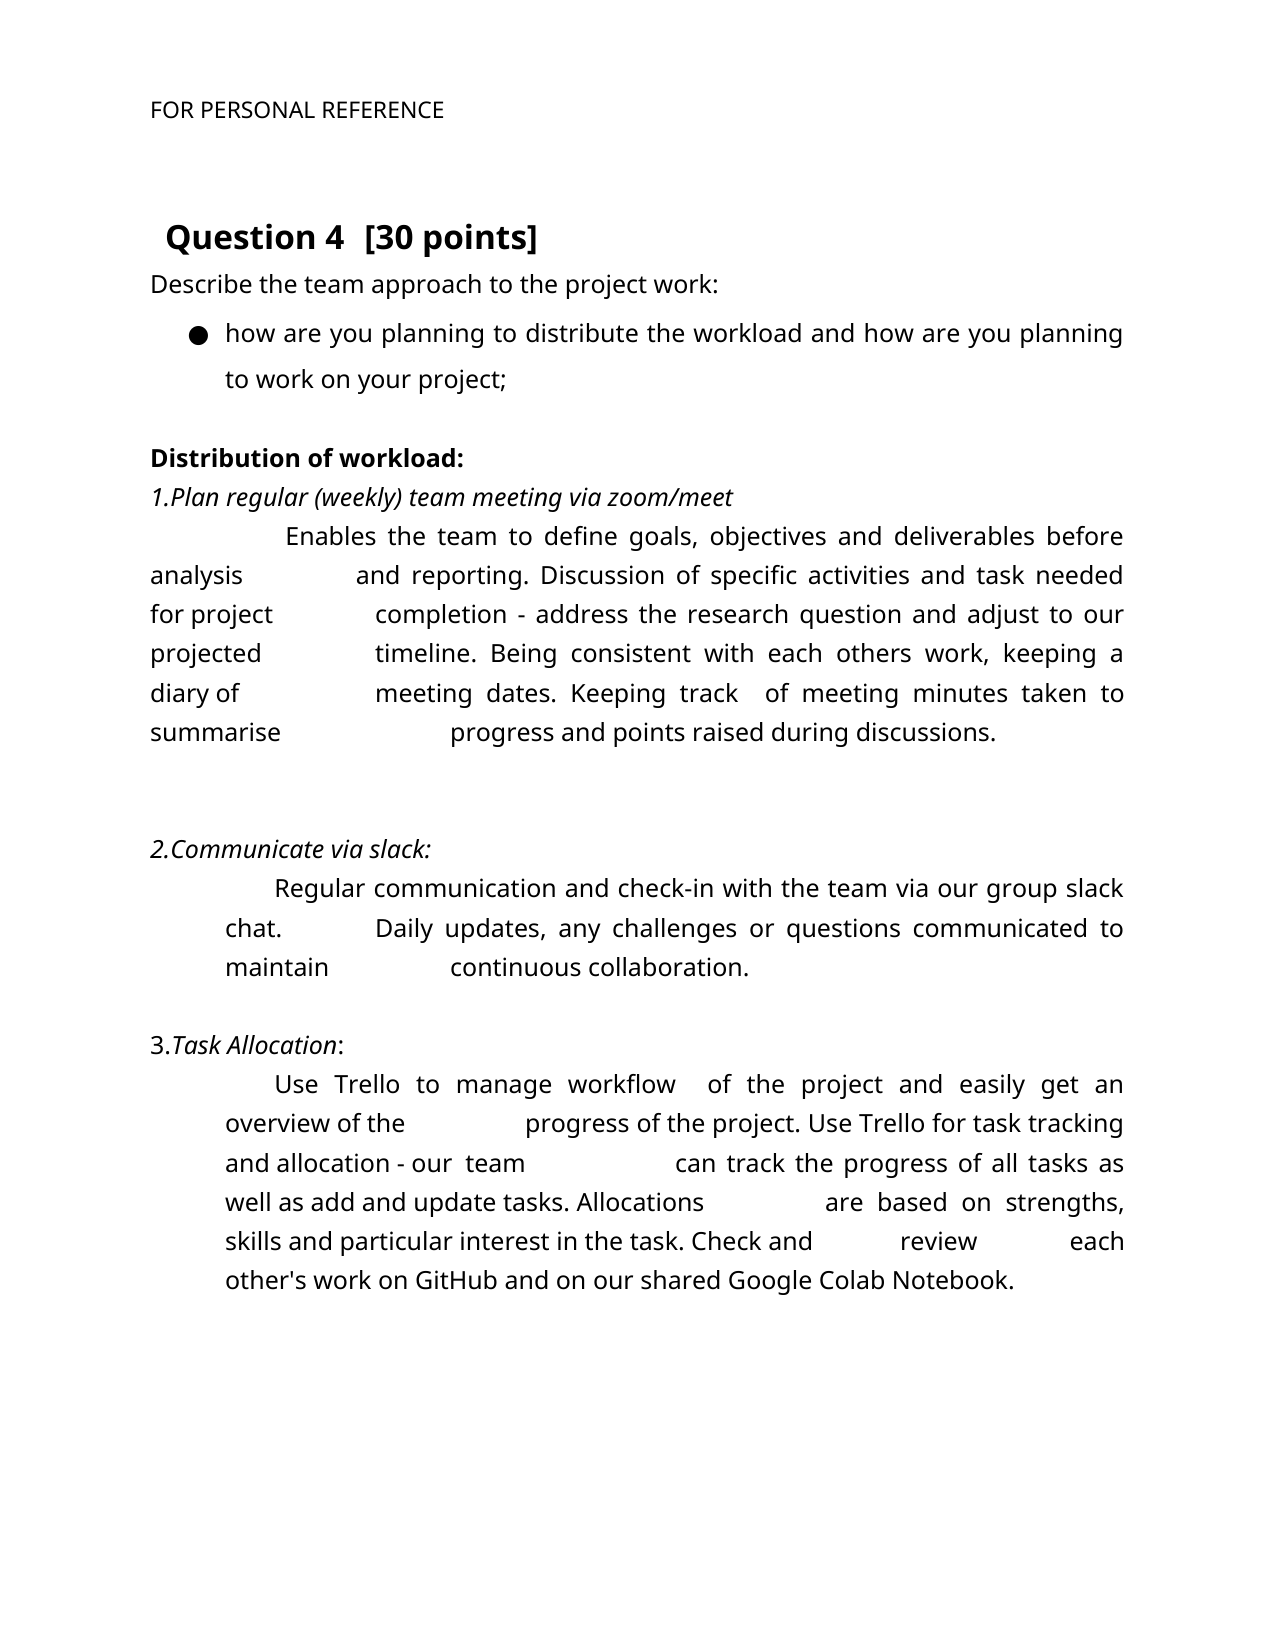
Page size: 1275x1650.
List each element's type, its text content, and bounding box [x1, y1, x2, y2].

text Enables the team to define goals, objectives and deliverables before analysis and reporting. Discussion of specific activities and task needed for project completion - address the research question and adjust to our projected timeline. Being consistent with each others work, keeping a diary of meeting dates. Keeping track of meeting minutes taken to summarise progress and points raised during discussions. [150, 518, 1125, 748]
text Question 4 [30 points] [165, 214, 1125, 259]
text Use Trello to manage workflow of the project and easily get an overview of the progress of the project. Use Trello for task tracking and allocation - our team can track the progress of all tasks as well as add and update tasks. Allocations are based on strengths, skills and particular interest in the task. Check and review each other's work on GitHub and on our shared Google Colab Notebook. [225, 1067, 1125, 1297]
text Describe the team approach to the project work: [150, 266, 1125, 300]
list how are you planning to distribute the workload and how are you planning to work on your project; [187, 306, 1125, 396]
text 2.Communicate via slack: [150, 832, 1125, 866]
text Distribution of workload: [150, 440, 1125, 474]
text 1.Plan regular (weekly) team meeting via zoom/meet [150, 479, 1125, 513]
text 3.Task Allocation: [150, 1028, 1125, 1062]
text Regular communication and check-in with the team via our group slack chat. Daily updates, any challenges or questions communicated to maintain continuous collaboration. [225, 871, 1125, 983]
